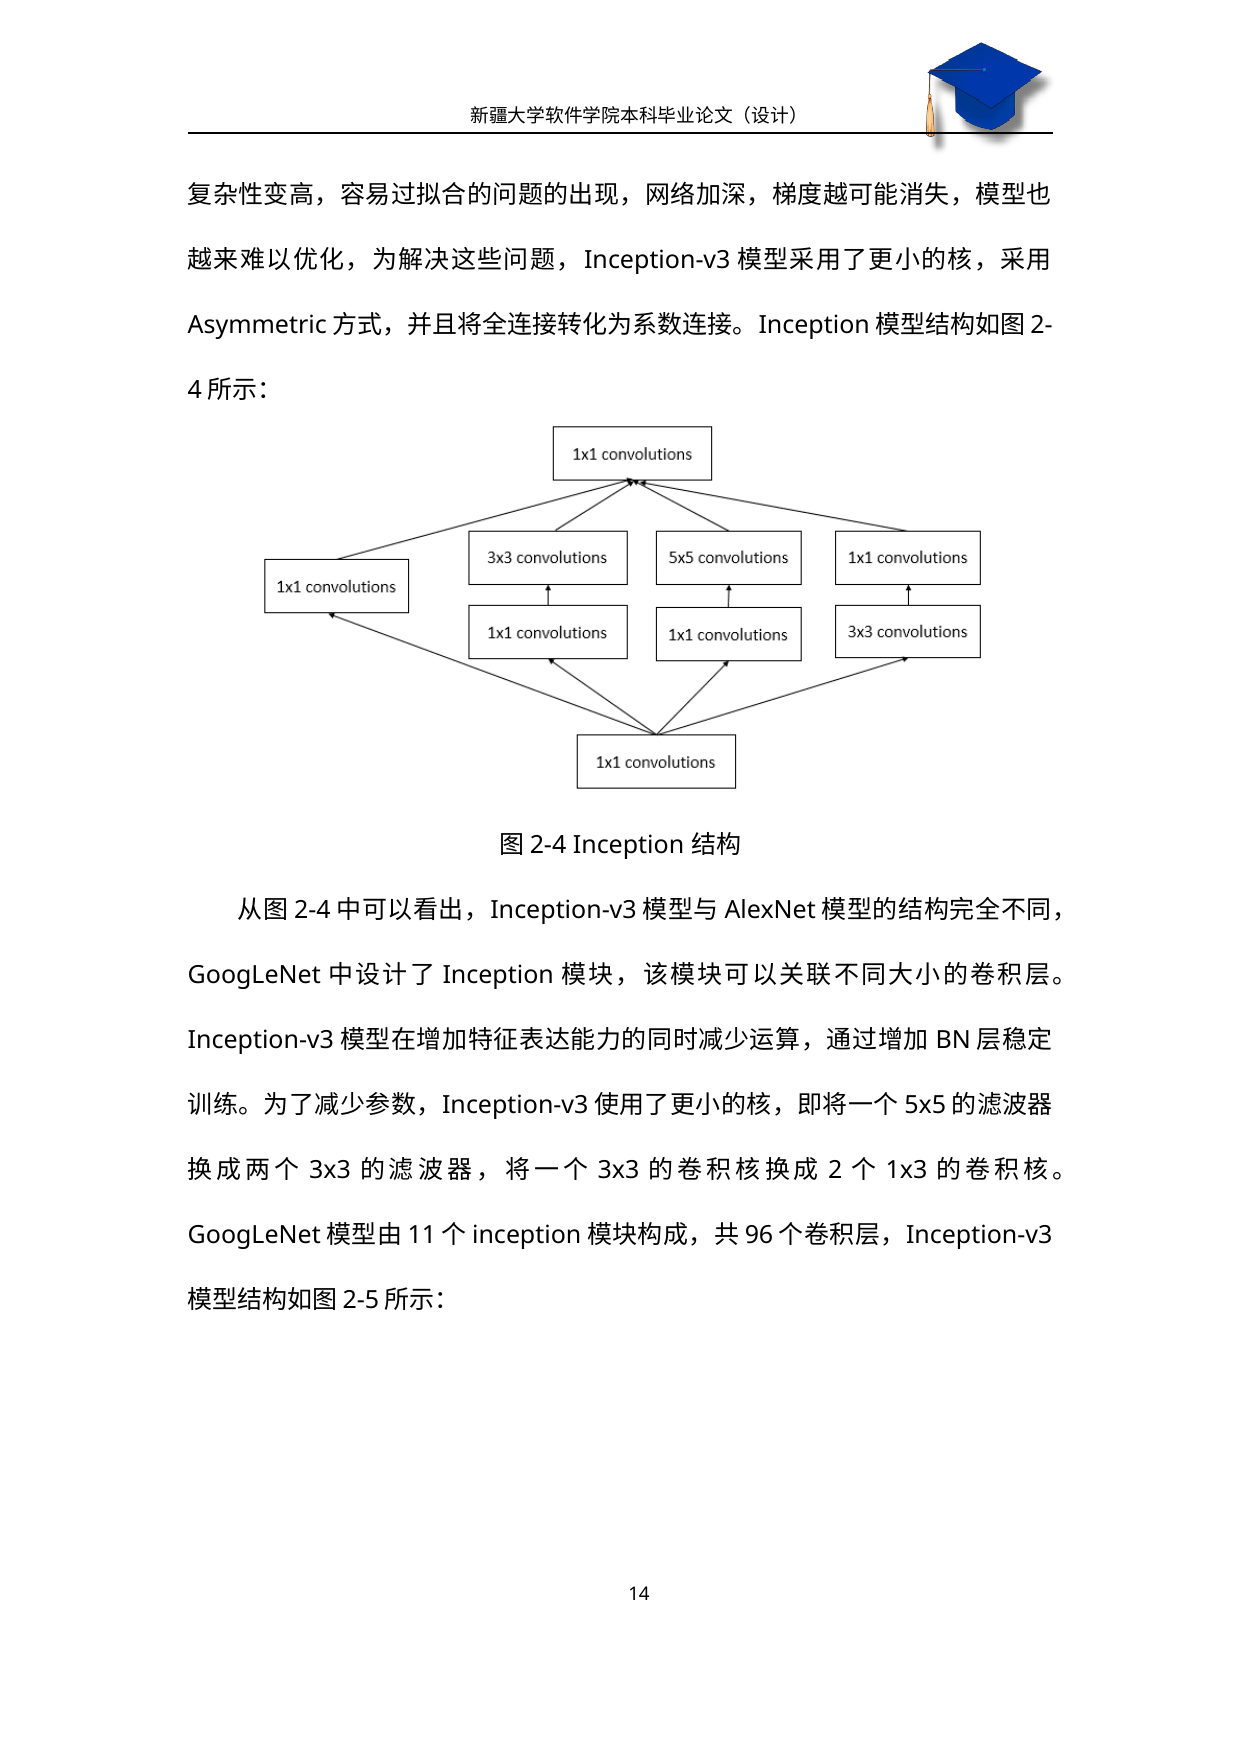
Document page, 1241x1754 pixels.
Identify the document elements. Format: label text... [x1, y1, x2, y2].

text 从图2-4中可以看出，Inception-v3模型与AlexNet模型的结构完全不同，GoogLeNet中设计了Inception模块，该模块可以关联不同大小的卷积层。Inception-v3模型在增加特征表达能力的同时减少运算，通过增加BN层稳定训练。为了减少参数，Inception-v3使用了更小的核，即将一个5x5的滤波器换成两个3x3的滤波器，将一个3x3的卷积核换成2个1x3的卷积核。GoogLeNet模型由11个inception模块构成，共96个卷积层，Inception-v3模型结构如图2-5所示： [187, 875, 1053, 1330]
picture [925, 41, 1058, 160]
text 图2-4 Inception 结构 [187, 810, 1053, 875]
picture [256, 420, 984, 796]
